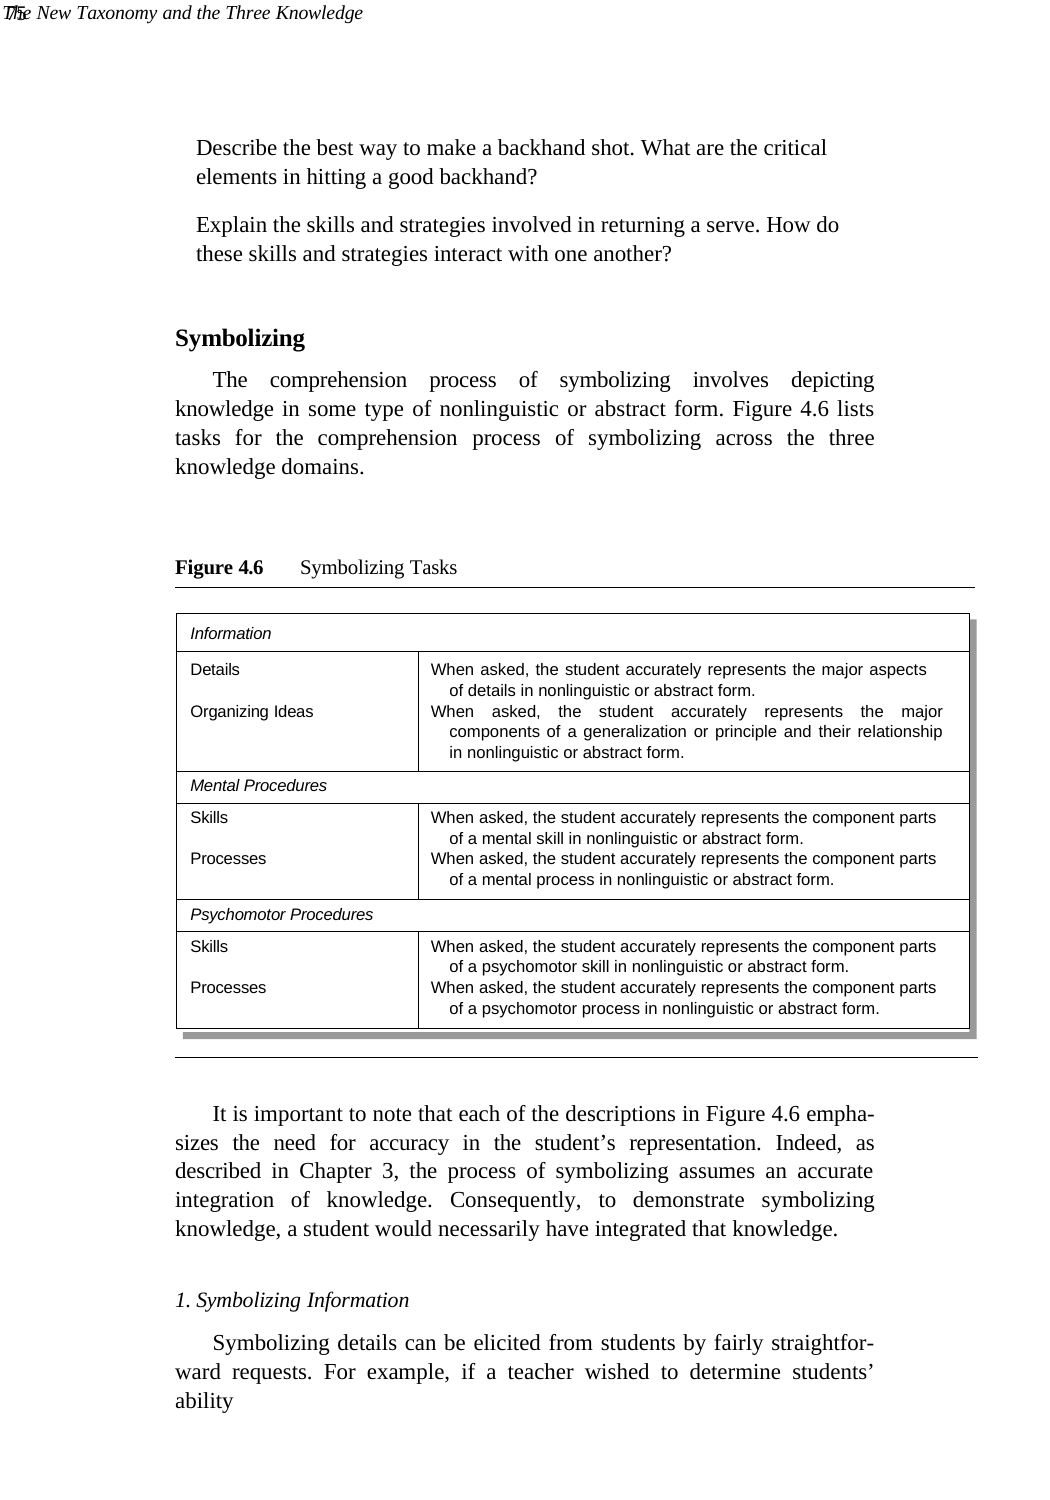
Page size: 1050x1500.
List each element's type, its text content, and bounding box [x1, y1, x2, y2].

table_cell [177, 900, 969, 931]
text The comprehension process of symbolizing involves depicting knowledge in some type of nonlinguistic or abstract form. Figure 4.6 lists tasks for the comprehension process of symbolizing across the three knowledge domains. [175, 366, 875, 479]
text Figure 4.6 Symbolizing Tasks [175, 555, 1012, 579]
list Symbolizing Information [175, 1287, 1012, 1312]
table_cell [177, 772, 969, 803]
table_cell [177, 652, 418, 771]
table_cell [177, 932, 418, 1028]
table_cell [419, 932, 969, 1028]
text It is important to note that each of the descriptions in Figure 4.6 empha- sizes the need for accuracy in the student’s representation. Indeed, as described in Chapter 3, the process of symbolizing assumes an accurate integration of knowledge. Consequently, to demonstrate symbolizing knowledge, a student would necessarily have integrated that knowledge. [175, 1099, 875, 1242]
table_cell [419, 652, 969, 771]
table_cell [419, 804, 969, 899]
text Explain the skills and strategies involved in returning a serve. How do these skills and strategies interact with one another? [196, 211, 875, 266]
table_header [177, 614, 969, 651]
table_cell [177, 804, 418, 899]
text Describe the best way to make a backhand shot. What are the critical elements in hitting a good backhand? [196, 134, 875, 189]
text Symbolizing details can be elicited from students by fairly straightfor- ward requests. For example, if a teacher wished to determine students’ ability [175, 1329, 875, 1414]
subtitle Symbolizing [175, 323, 1012, 352]
